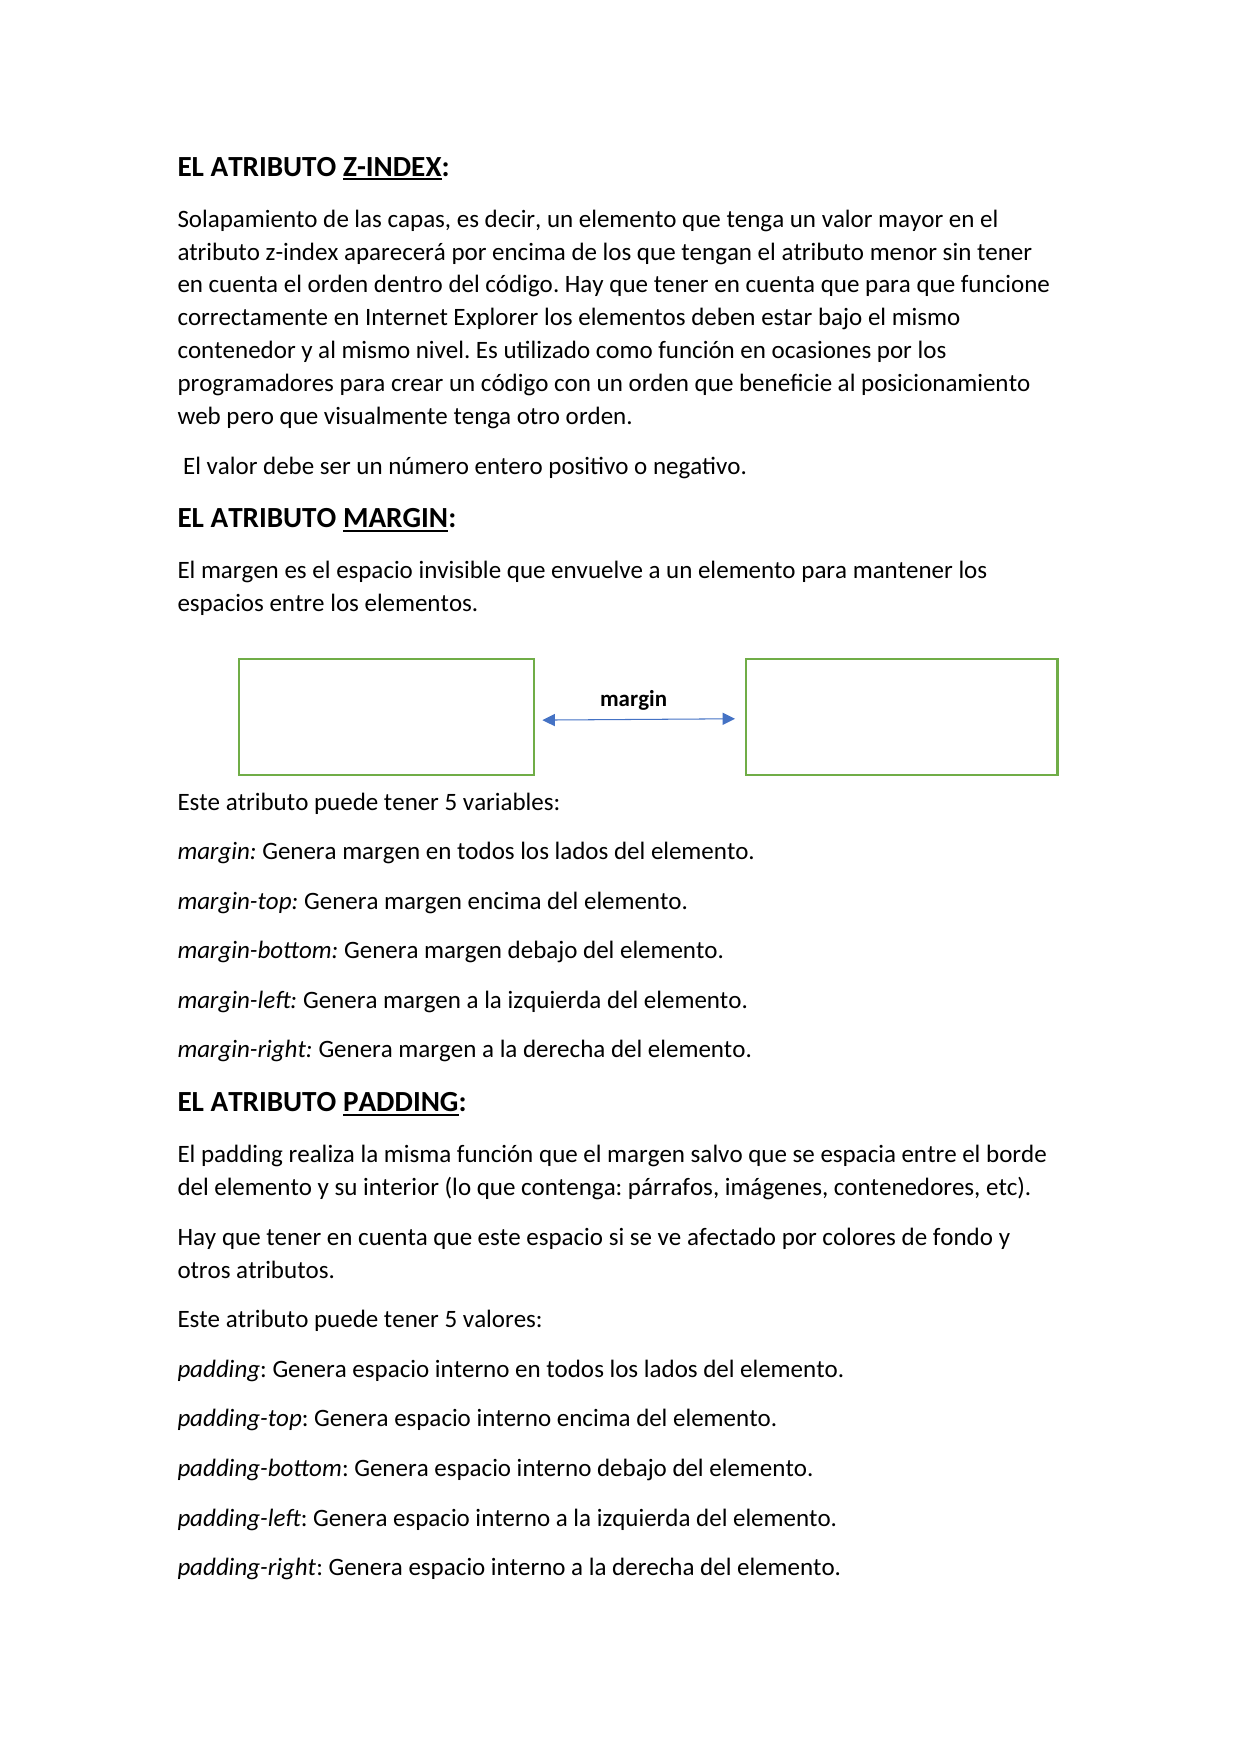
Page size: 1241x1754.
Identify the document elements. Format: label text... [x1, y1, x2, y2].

text EL ATRIBUTO MARGIN: [177, 499, 1063, 535]
text El margen es el espacio invisible que envuelve a un elemento para mantener los espacios entre los elementos. [177, 554, 1063, 618]
text margin-bottom: Genera margen debajo del elemento. [177, 934, 1063, 965]
text padding-left: Genera espacio interno a la izquierda del elemento. [177, 1502, 1063, 1532]
text Hay que tener en cuenta que este espacio si se ve afectado por colores de fondo y otros atributos. [177, 1221, 1063, 1284]
text margin-right: Genera margen a la derecha del elemento. [177, 1034, 1063, 1064]
text Este atributo puede tener 5 valores: [177, 1303, 1063, 1334]
text EL ATRIBUTO Z-INDEX: [177, 148, 1063, 183]
text padding-top: Genera espacio interno encima del elemento. [177, 1402, 1063, 1433]
text Solapamiento de las capas, es decir, un elemento que tenga un valor mayor en el atributo z-index aparecerá por encima de los que tengan el atributo menor sin tener en cuenta el orden dentro del código. Hay que tener en cuenta que para que funcione correctamente en Internet Explorer los elementos deben estar bajo el mismo contenedor y al mismo nivel. Es utilizado como función en ocasiones por los programadores para crear un código con un orden que beneficie al posicionamiento web pero que visualmente tenga otro orden. [177, 203, 1063, 431]
text margin-left: Genera margen a la izquierda del elemento. [177, 984, 1063, 1014]
text El padding realiza la misma función que el margen salvo que se espacia entre el borde del elemento y su interior (lo que contenga: párrafos, imágenes, contenedores, etc). [177, 1138, 1063, 1202]
text padding-bottom: Genera espacio interno debajo del elemento. [177, 1452, 1063, 1483]
text margin: Genera margen en todos los lados del elemento. [177, 835, 1063, 866]
text margin-top: Genera margen encima del elemento. [177, 885, 1063, 915]
text padding: Genera espacio interno en todos los lados del elemento. [177, 1353, 1063, 1383]
text Este atributo puede tener 5 variables: [177, 786, 1063, 816]
text El valor debe ser un número entero positivo o negativo. [177, 450, 1063, 480]
text padding-right: Genera espacio interno a la derecha del elemento. [177, 1551, 1063, 1582]
text EL ATRIBUTO PADDING: [177, 1083, 1063, 1119]
